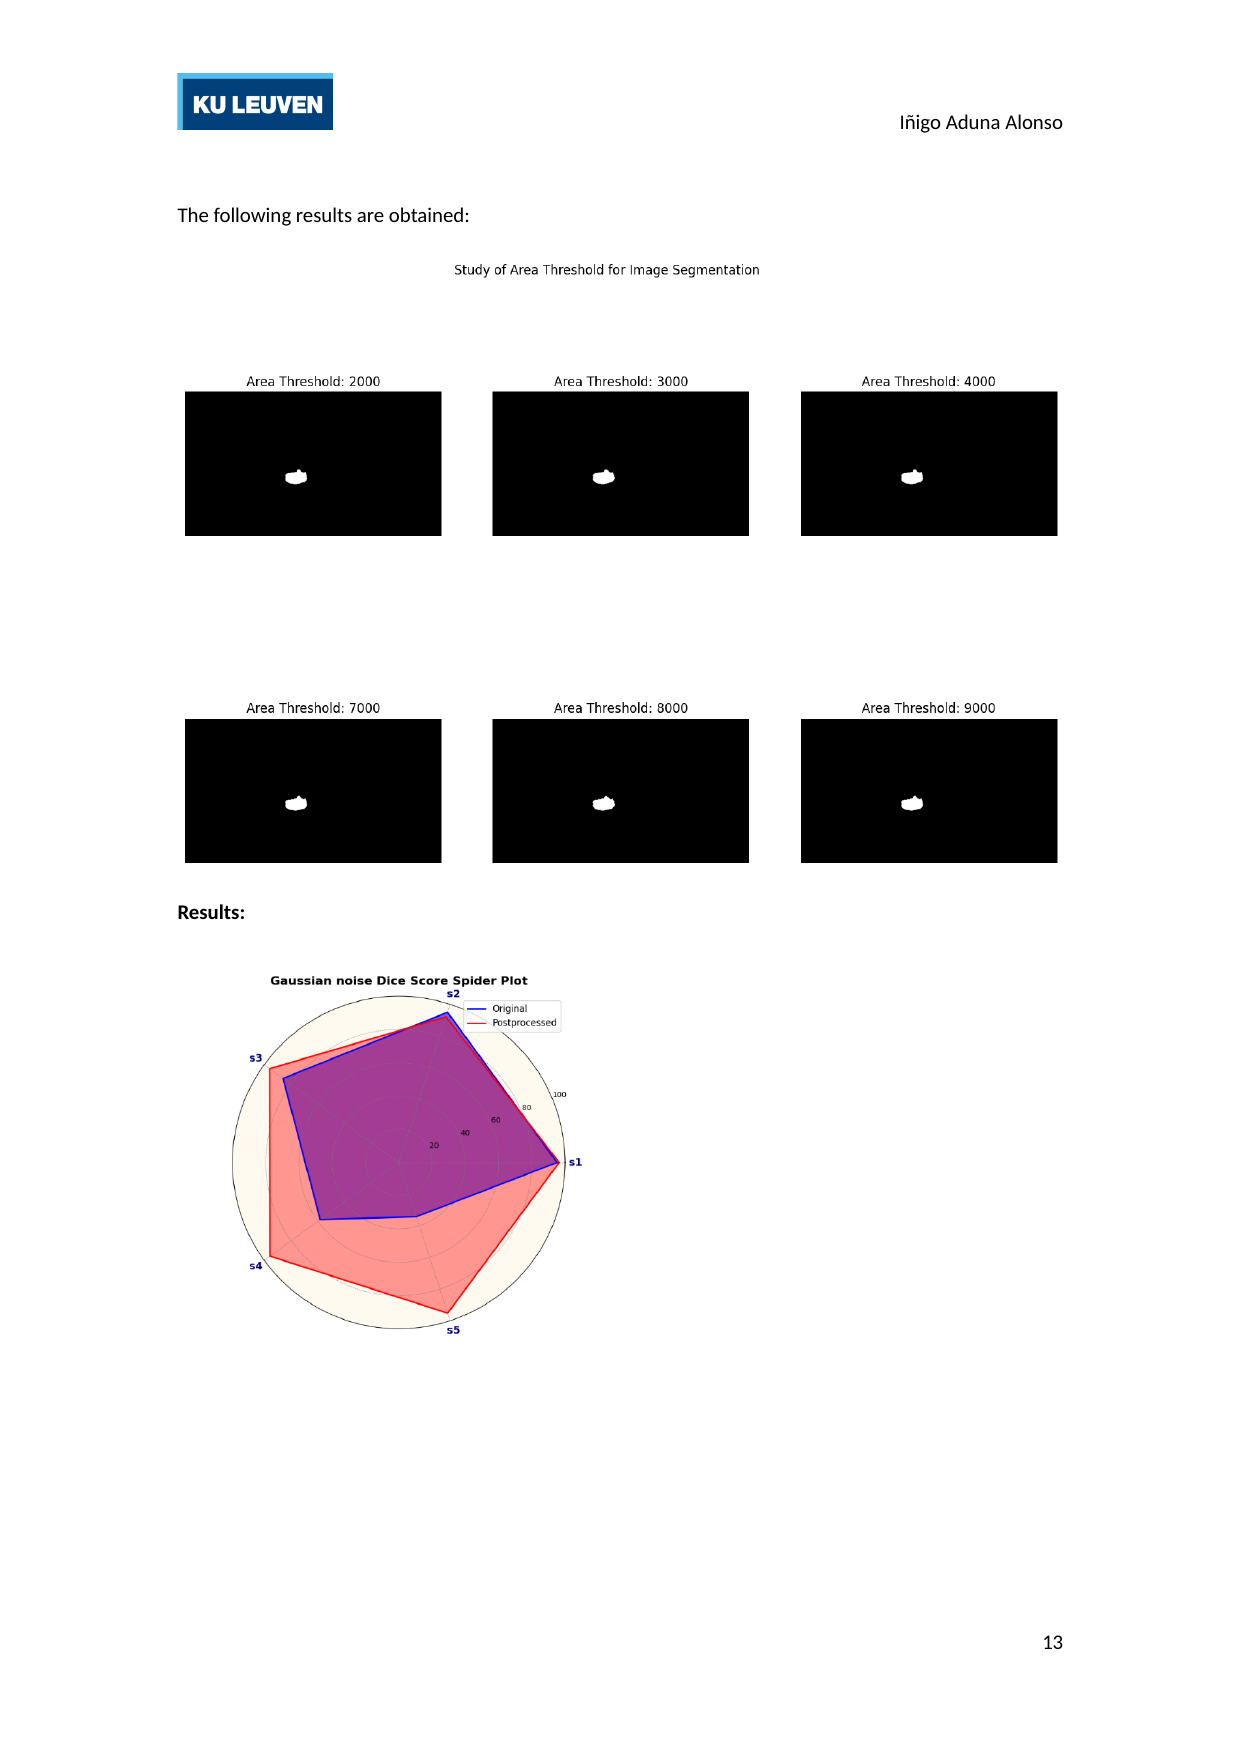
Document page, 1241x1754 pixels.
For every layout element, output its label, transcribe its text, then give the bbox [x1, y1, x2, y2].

text The following results are obtained: [177, 202, 1063, 228]
picture [177, 944, 609, 1376]
picture [177, 256, 1063, 870]
picture [177, 73, 333, 130]
text Results: [177, 899, 1063, 924]
